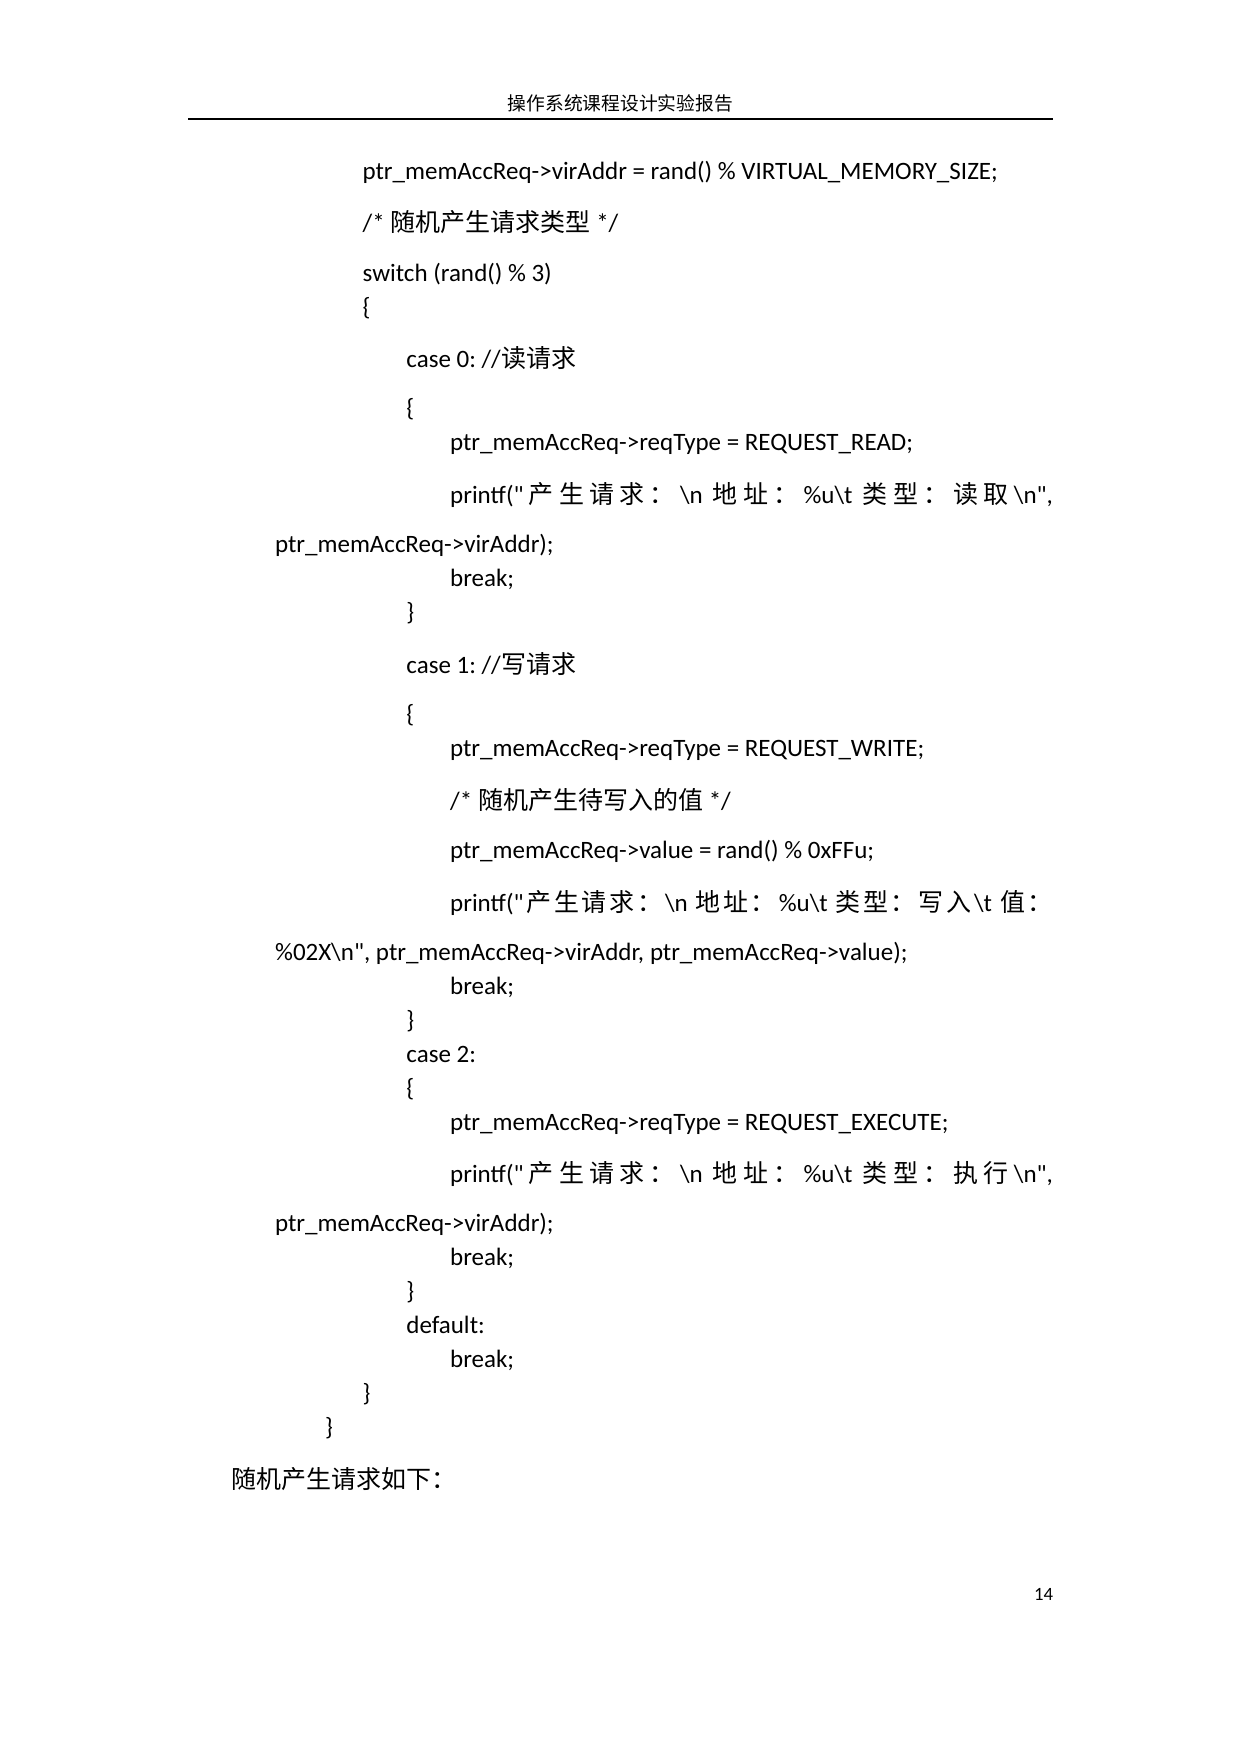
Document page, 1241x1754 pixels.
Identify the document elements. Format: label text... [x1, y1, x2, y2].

list ptr_memAccReq->value = rand() % 0xFFu; [275, 832, 1053, 866]
list } [275, 1409, 1053, 1443]
text 随机产生请求如下： [187, 1443, 1053, 1511]
list ptr_memAccReq->reqType = REQUEST_WRITE; [275, 730, 1053, 764]
list switch (rand() % 3) [275, 255, 1053, 289]
text ptr_memAccReq->virAddr = rand() % VIRTUAL_MEMORY_SIZE; [187, 153, 1053, 187]
list case 2: [275, 1036, 1053, 1070]
list printf("产生请求：\n地址：%u\t类型：读取\n", ptr_memAccReq->virAddr); [275, 459, 1053, 561]
list { [275, 391, 1053, 425]
list case 0: //读请求 [275, 323, 1053, 391]
list case 1: //写请求 [275, 628, 1053, 696]
list } [275, 1002, 1053, 1036]
list default: [275, 1308, 1053, 1342]
list break; [275, 561, 1053, 594]
list } [275, 1376, 1053, 1409]
list { [275, 696, 1053, 730]
list printf("产生请求：\n地址：%u\t类型：写入\t值：%02X\n", ptr_memAccReq->virAddr, ptr_memAccReq->value); [275, 866, 1053, 968]
list /* 随机产生请求类型 */ [275, 187, 1053, 255]
list printf("产生请求：\n地址：%u\t类型：执行\n", ptr_memAccReq->virAddr); [275, 1138, 1053, 1240]
list { [275, 1070, 1053, 1104]
list break; [275, 1342, 1053, 1376]
list /* 随机产生待写入的值 */ [275, 764, 1053, 832]
list { [275, 289, 1053, 323]
list } [275, 1274, 1053, 1308]
list ptr_memAccReq->reqType = REQUEST_EXECUTE; [275, 1104, 1053, 1138]
list break; [275, 1240, 1053, 1274]
list } [275, 594, 1053, 628]
list ptr_memAccReq->reqType = REQUEST_READ; [275, 425, 1053, 459]
list break; [275, 968, 1053, 1002]
